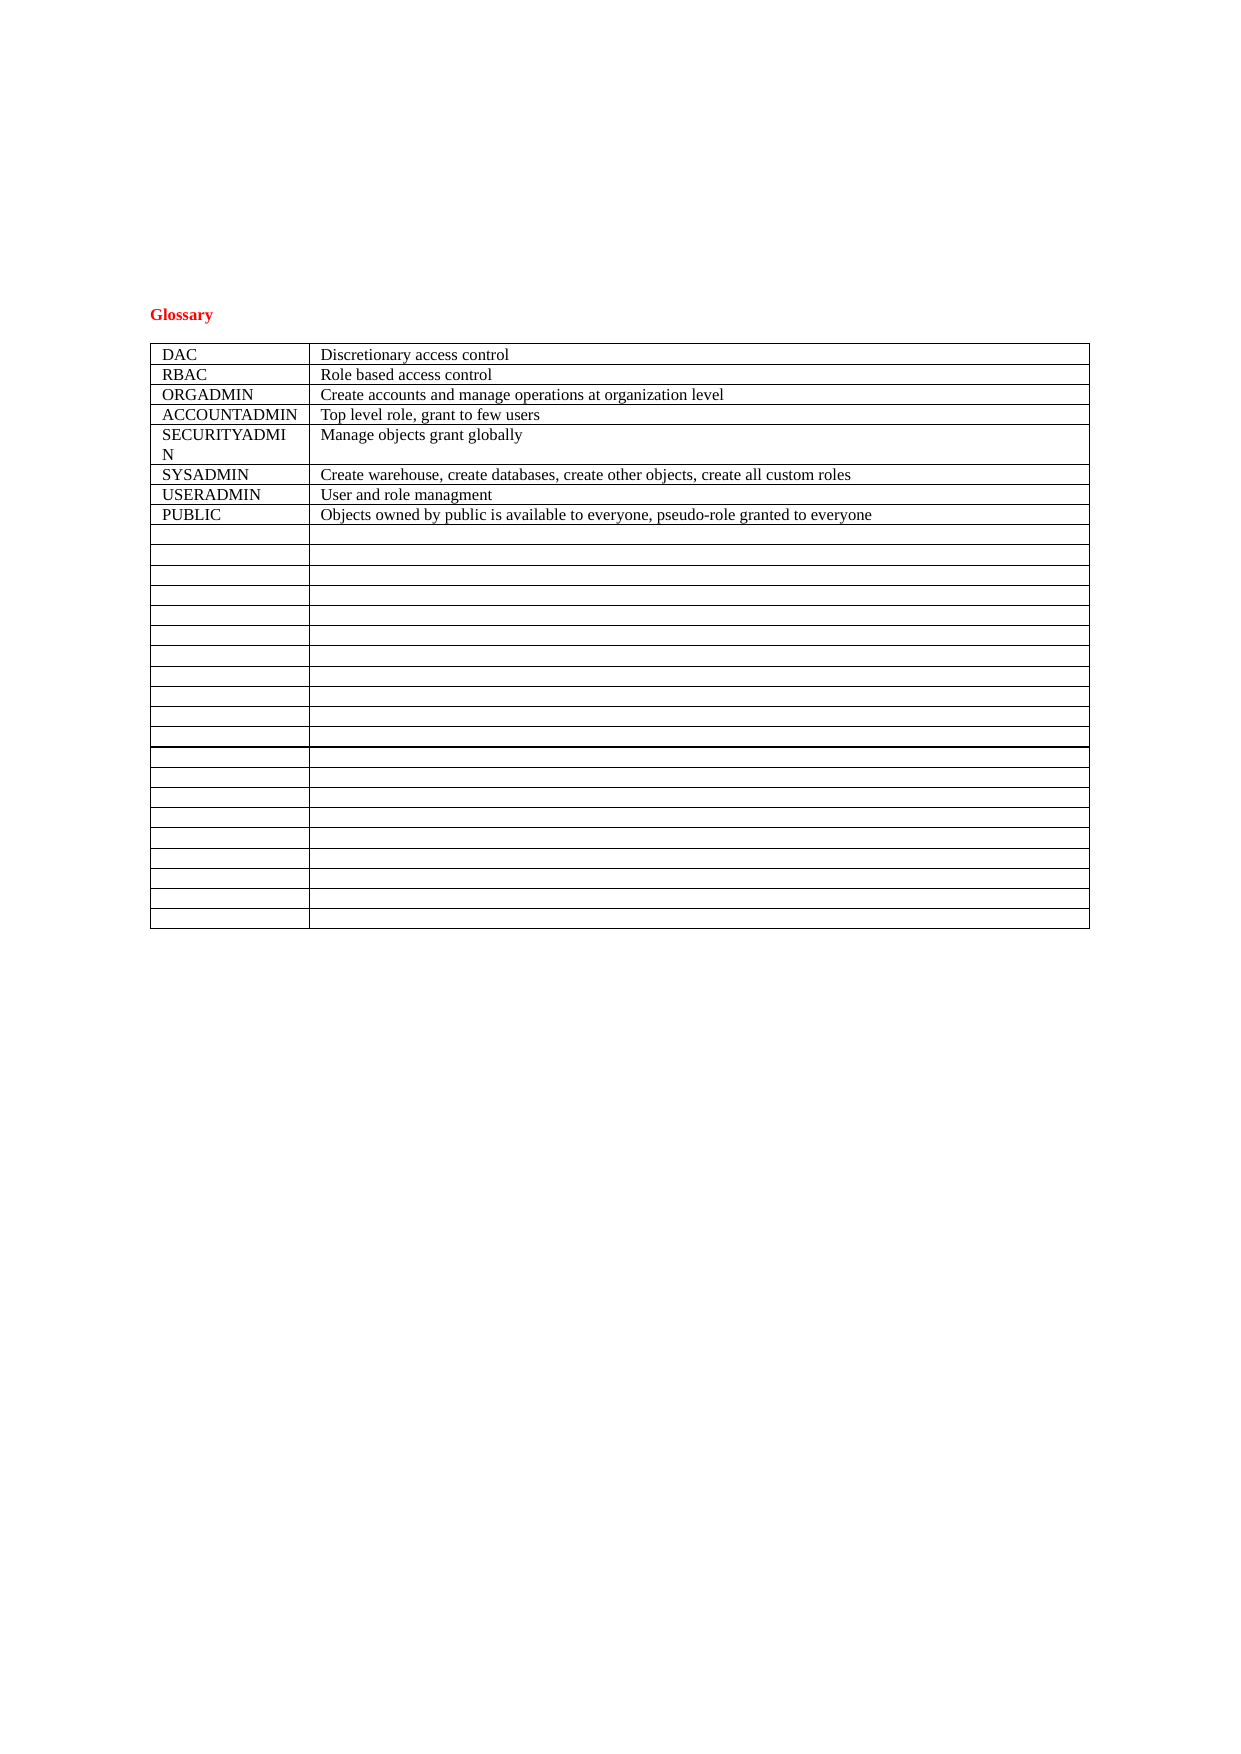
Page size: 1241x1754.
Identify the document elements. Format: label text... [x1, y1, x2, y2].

table_header DAC [151, 344, 309, 363]
table_header Discretionary access control [310, 344, 1089, 363]
table_cell [151, 748, 309, 767]
table_cell [310, 606, 1089, 625]
table_cell [151, 586, 309, 605]
table_cell ORGADMIN [151, 385, 309, 404]
table_cell [151, 646, 309, 666]
table_cell Top level role, grant to few users [310, 405, 1089, 424]
table_cell Create accounts and manage operations at organization level [310, 385, 1089, 404]
table_cell [310, 727, 1089, 746]
table_cell [310, 707, 1089, 726]
table_cell [151, 869, 309, 888]
table_cell [310, 748, 1089, 767]
table_cell [310, 828, 1089, 847]
table_cell [151, 727, 309, 746]
table_cell PUBLIC [151, 505, 309, 524]
table_cell [151, 707, 309, 726]
table_cell [310, 768, 1089, 787]
table_cell [310, 545, 1089, 564]
table_cell User and role managment [310, 485, 1089, 504]
table_cell [310, 788, 1089, 807]
table_cell [151, 889, 309, 908]
table_cell [151, 566, 309, 585]
table_cell [310, 626, 1089, 645]
table_cell [310, 687, 1089, 706]
table_cell ACCOUNTADMIN [151, 405, 309, 424]
table_cell [151, 768, 309, 787]
table_cell [151, 788, 309, 807]
table_cell [310, 849, 1089, 868]
table_cell RBAC [151, 365, 309, 384]
table_cell [310, 646, 1089, 666]
table_cell [310, 586, 1089, 605]
table_cell [151, 626, 309, 645]
table_cell [310, 808, 1089, 827]
table_cell [151, 545, 309, 564]
table_cell Objects owned by public is available to everyone, pseudo-role granted to everyone [310, 505, 1089, 524]
table_cell Role based access control [310, 365, 1089, 384]
table_cell [151, 849, 309, 868]
table_cell [310, 525, 1089, 544]
table_cell [151, 687, 309, 706]
table_cell [310, 667, 1089, 686]
table_cell [151, 667, 309, 686]
table_cell Manage objects grant globally [310, 425, 1089, 463]
table_cell [310, 869, 1089, 888]
table_cell Create warehouse, create databases, create other objects, create all custom roles [310, 465, 1089, 484]
table_cell [310, 566, 1089, 585]
table_cell SYSADMIN [151, 465, 309, 484]
table_cell [310, 909, 1089, 928]
text Glossary [150, 304, 1090, 324]
table_cell USERADMIN [151, 485, 309, 504]
table_cell [151, 606, 309, 625]
table_cell [310, 889, 1089, 908]
table_cell [151, 808, 309, 827]
table_cell SECURITYADMIN [151, 425, 309, 463]
table_cell [151, 828, 309, 847]
table_cell [151, 909, 309, 928]
table_cell [151, 525, 309, 544]
